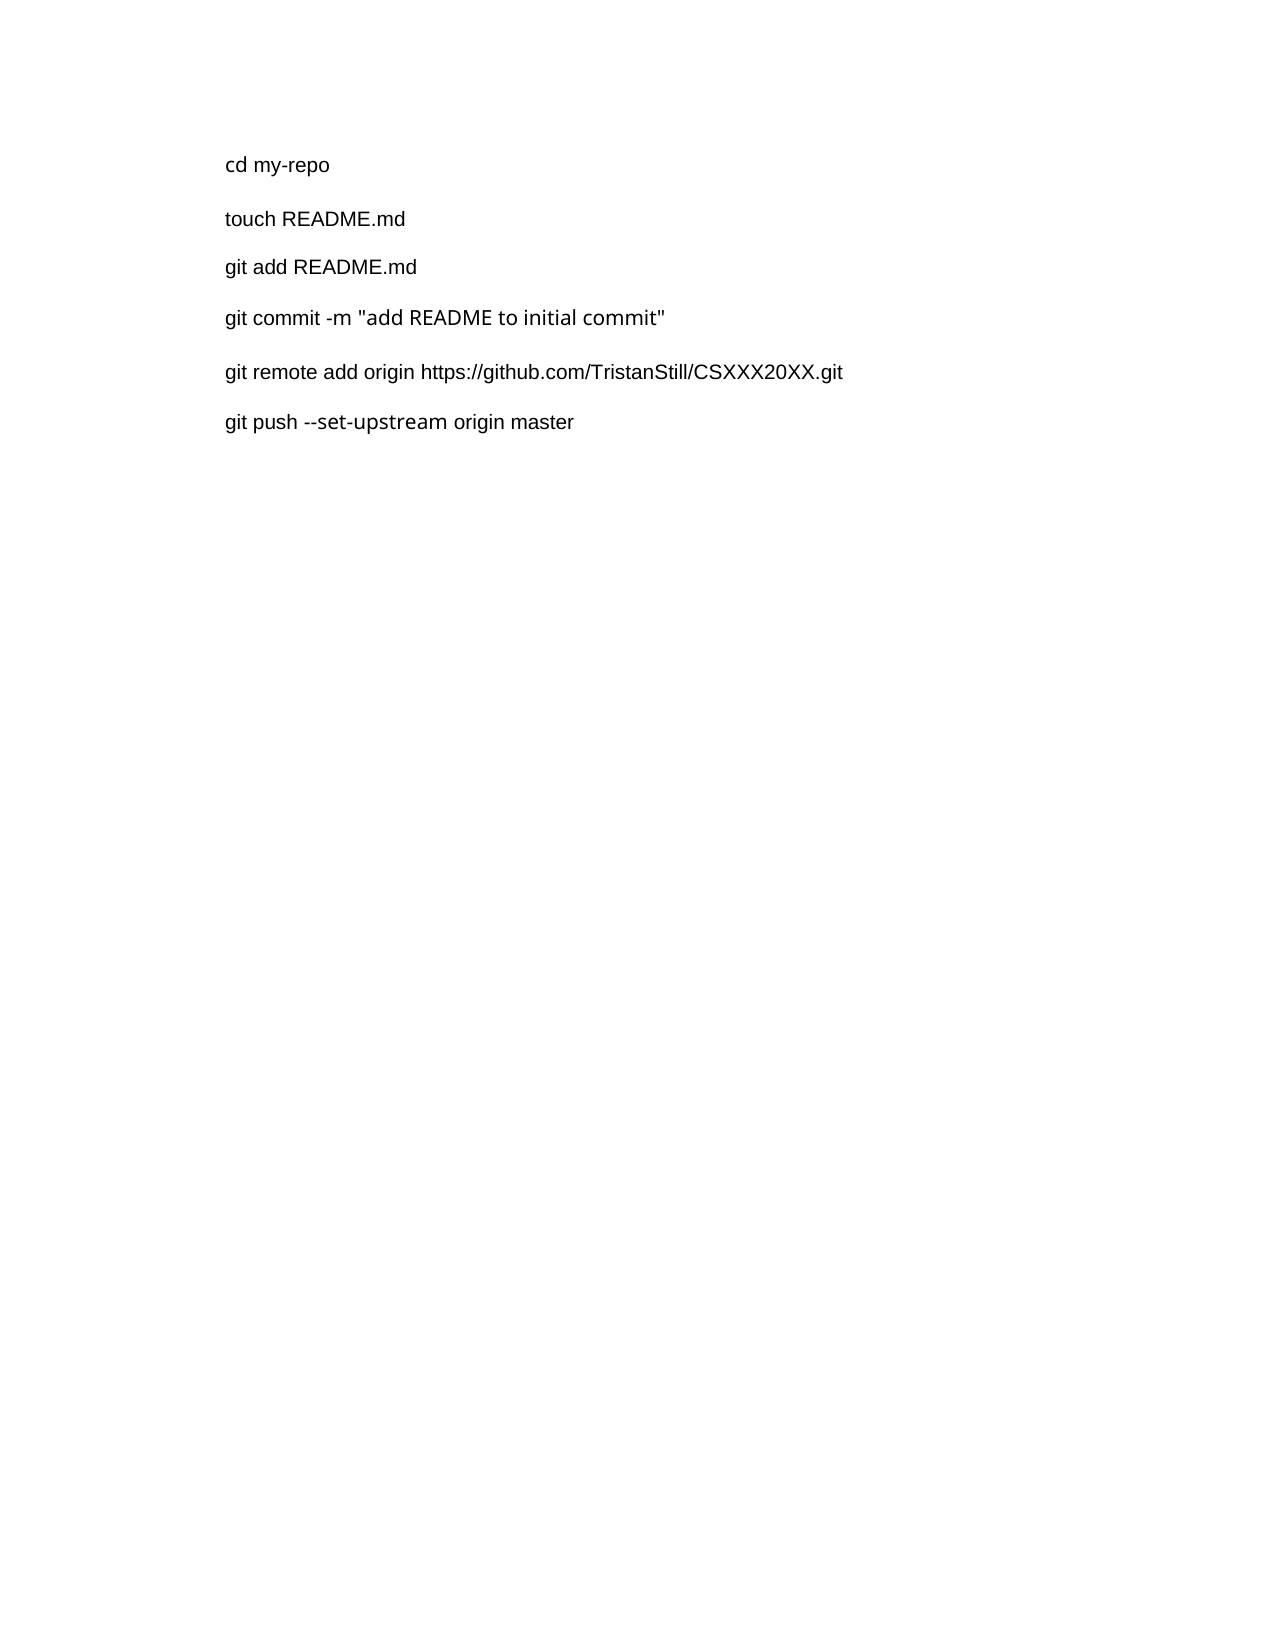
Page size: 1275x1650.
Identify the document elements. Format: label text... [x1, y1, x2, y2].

list git remote add origin https://github.com/TristanStill/CSXXX20XX.git [225, 359, 1125, 383]
list touch README.md [225, 207, 1125, 231]
list git push --set-upstream origin master [225, 407, 1125, 436]
list git commit -m "add README to initial commit" [225, 303, 1125, 331]
list cd my-repo [225, 150, 1125, 178]
list git add README.md [225, 255, 1125, 279]
